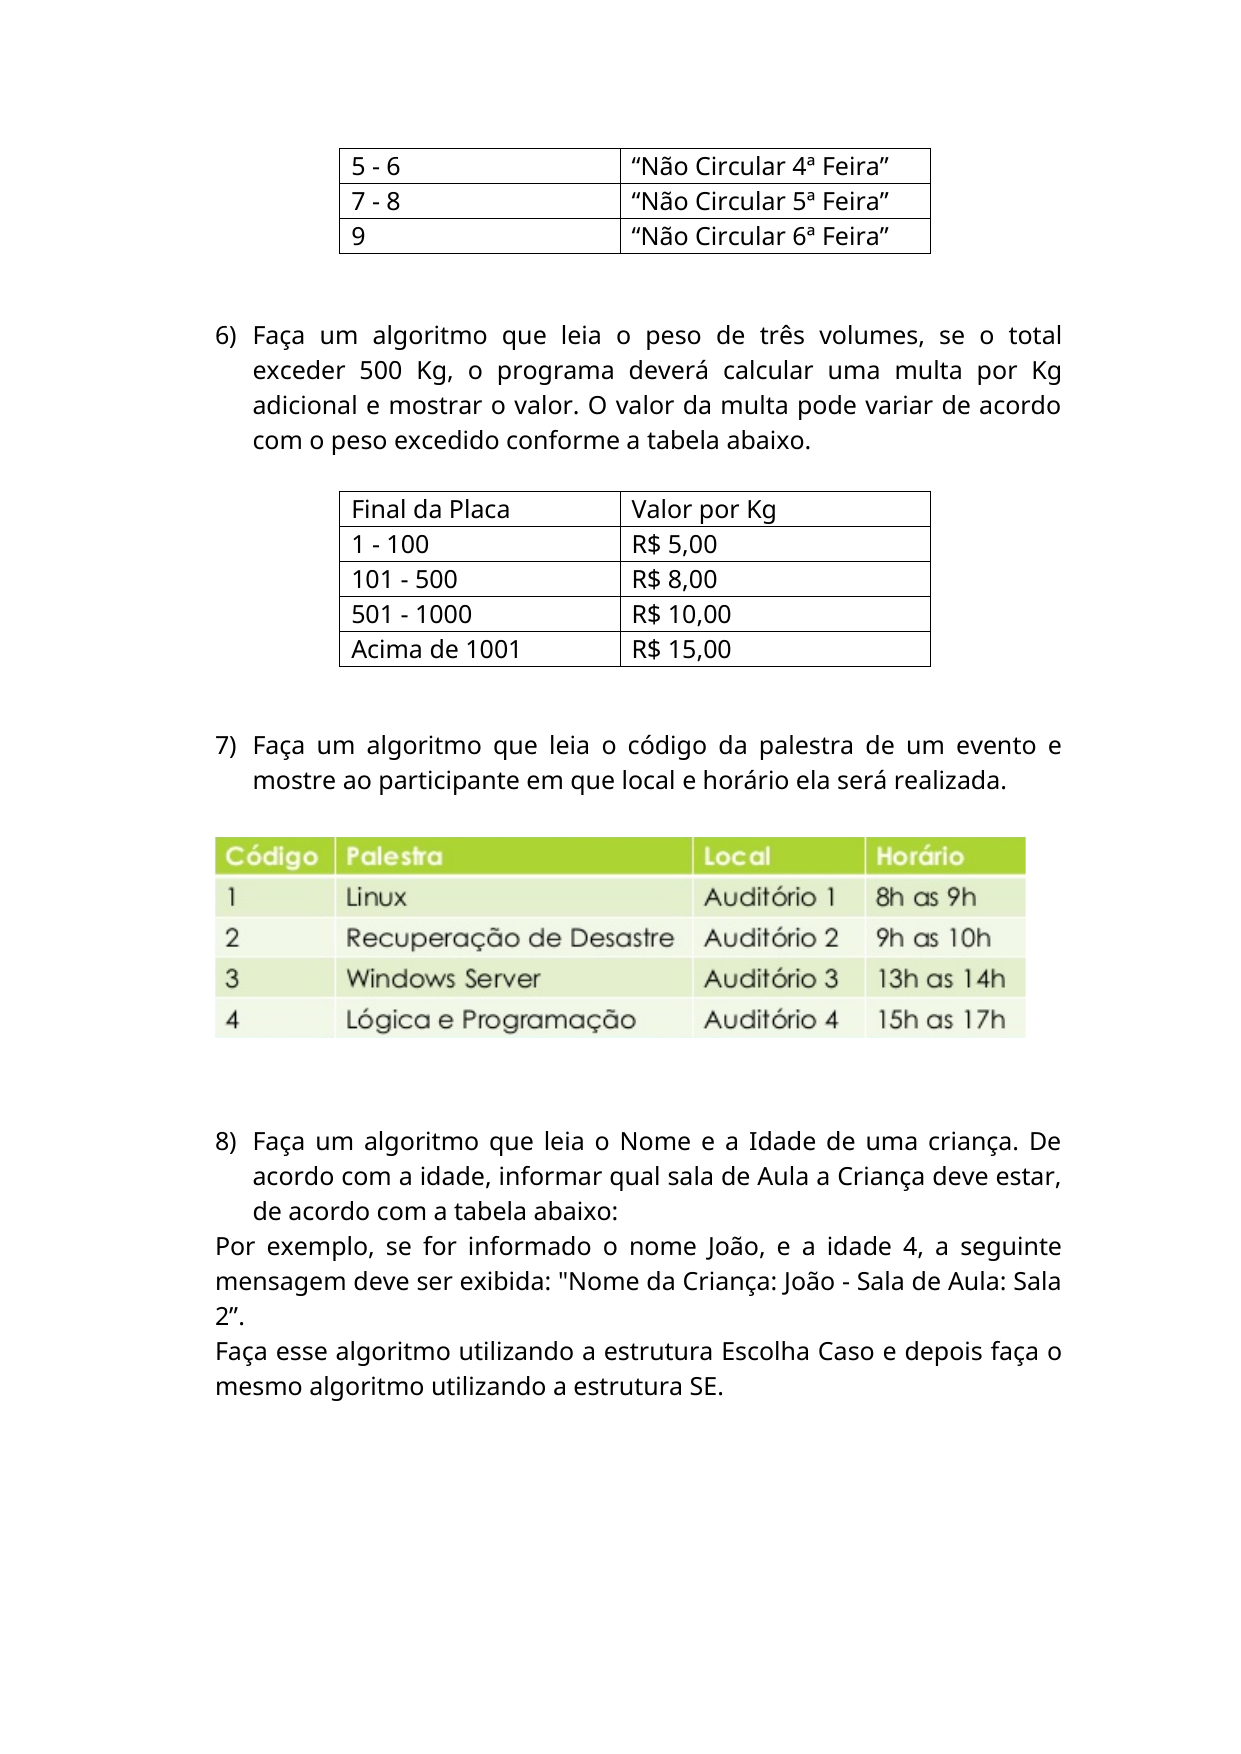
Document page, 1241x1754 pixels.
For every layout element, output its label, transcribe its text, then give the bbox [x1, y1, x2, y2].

table_header Valor por Kg [621, 492, 930, 526]
table_cell R$ 10,00 [621, 597, 930, 631]
list Faça um algoritmo que leia o Nome e a Idade de uma criança. De acordo com a idade, informar qual sala de Aula a Criança deve estar, de acordo com a tabela abaixo: [215, 1122, 1063, 1227]
table_cell Acima de 1001 [340, 632, 620, 666]
text Faça esse algoritmo utilizando a estrutura Escolha Caso e depois faça o mesmo algoritmo utilizando a estrutura SE. [215, 1332, 1063, 1402]
table_cell 101 - 500 [340, 562, 620, 596]
list Faça um algoritmo que leia o peso de três volumes, se o total exceder 500 Kg, o programa deverá calcular uma multa por Kg adicional e mostrar o valor. O valor da multa pode variar de acordo com o peso excedido conforme a tabela abaixo. [215, 316, 1063, 456]
table_cell “Não Circular 5ª Feira” [621, 184, 930, 218]
table_cell 9 [340, 219, 620, 253]
list Faça um algoritmo que leia o código da palestra de um evento e mostre ao participante em que local e horário ela será realizada. [215, 727, 1063, 797]
table_cell “Não Circular 4ª Feira” [621, 149, 930, 183]
table_cell R$ 5,00 [621, 527, 930, 561]
table_cell “Não Circular 6ª Feira” [621, 219, 930, 253]
table_cell 1 - 100 [340, 527, 620, 561]
table_header Final da Placa [340, 492, 620, 526]
table_cell 5 - 6 [340, 149, 620, 183]
table_cell 7 - 8 [340, 184, 620, 218]
text Por exemplo, se for informado o nome João, e a idade 4, a seguinte mensagem deve ser exibida: "Nome da Criança: João - Sala de Aula: Sala 2”. [215, 1227, 1063, 1332]
table_cell R$ 15,00 [621, 632, 930, 666]
table_cell 501 - 1000 [340, 597, 620, 631]
table_cell R$ 8,00 [621, 562, 930, 596]
picture [214, 837, 1026, 1038]
